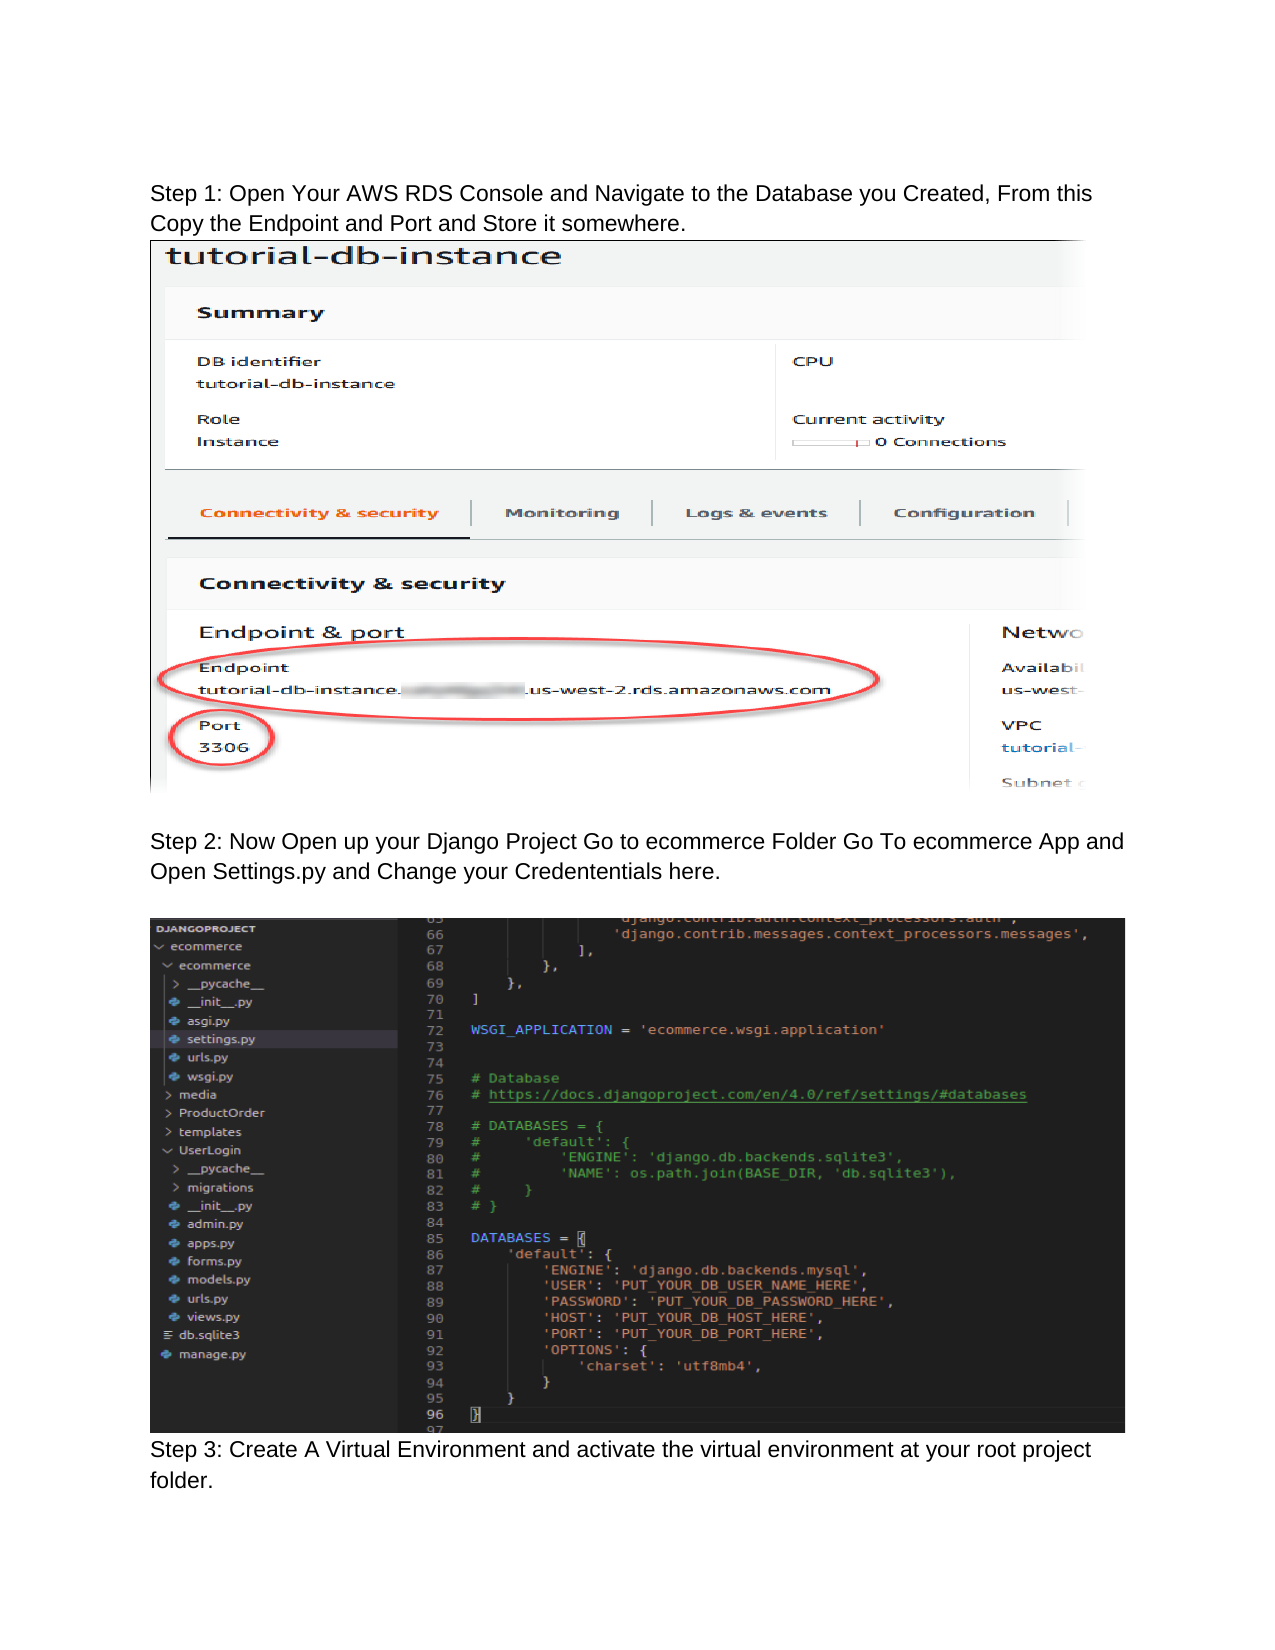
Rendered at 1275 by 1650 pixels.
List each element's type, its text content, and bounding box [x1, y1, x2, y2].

text Step 1: Open Your AWS RDS Console and Navigate to the Database you Created, From this Copy the Endpoint and Port and Store it somewhere. [150, 180, 1125, 237]
text Step 3: Create A Virtual Environment and activate the virtual environment at your root project folder. [150, 1436, 1125, 1493]
picture [150, 918, 1125, 1433]
picture [150, 240, 1088, 794]
text Step 2: Now Open up your Django Project Go to ecommerce Folder Go To ecommerce App and Open Settings.py and Change your Credententials here. [150, 828, 1125, 884]
